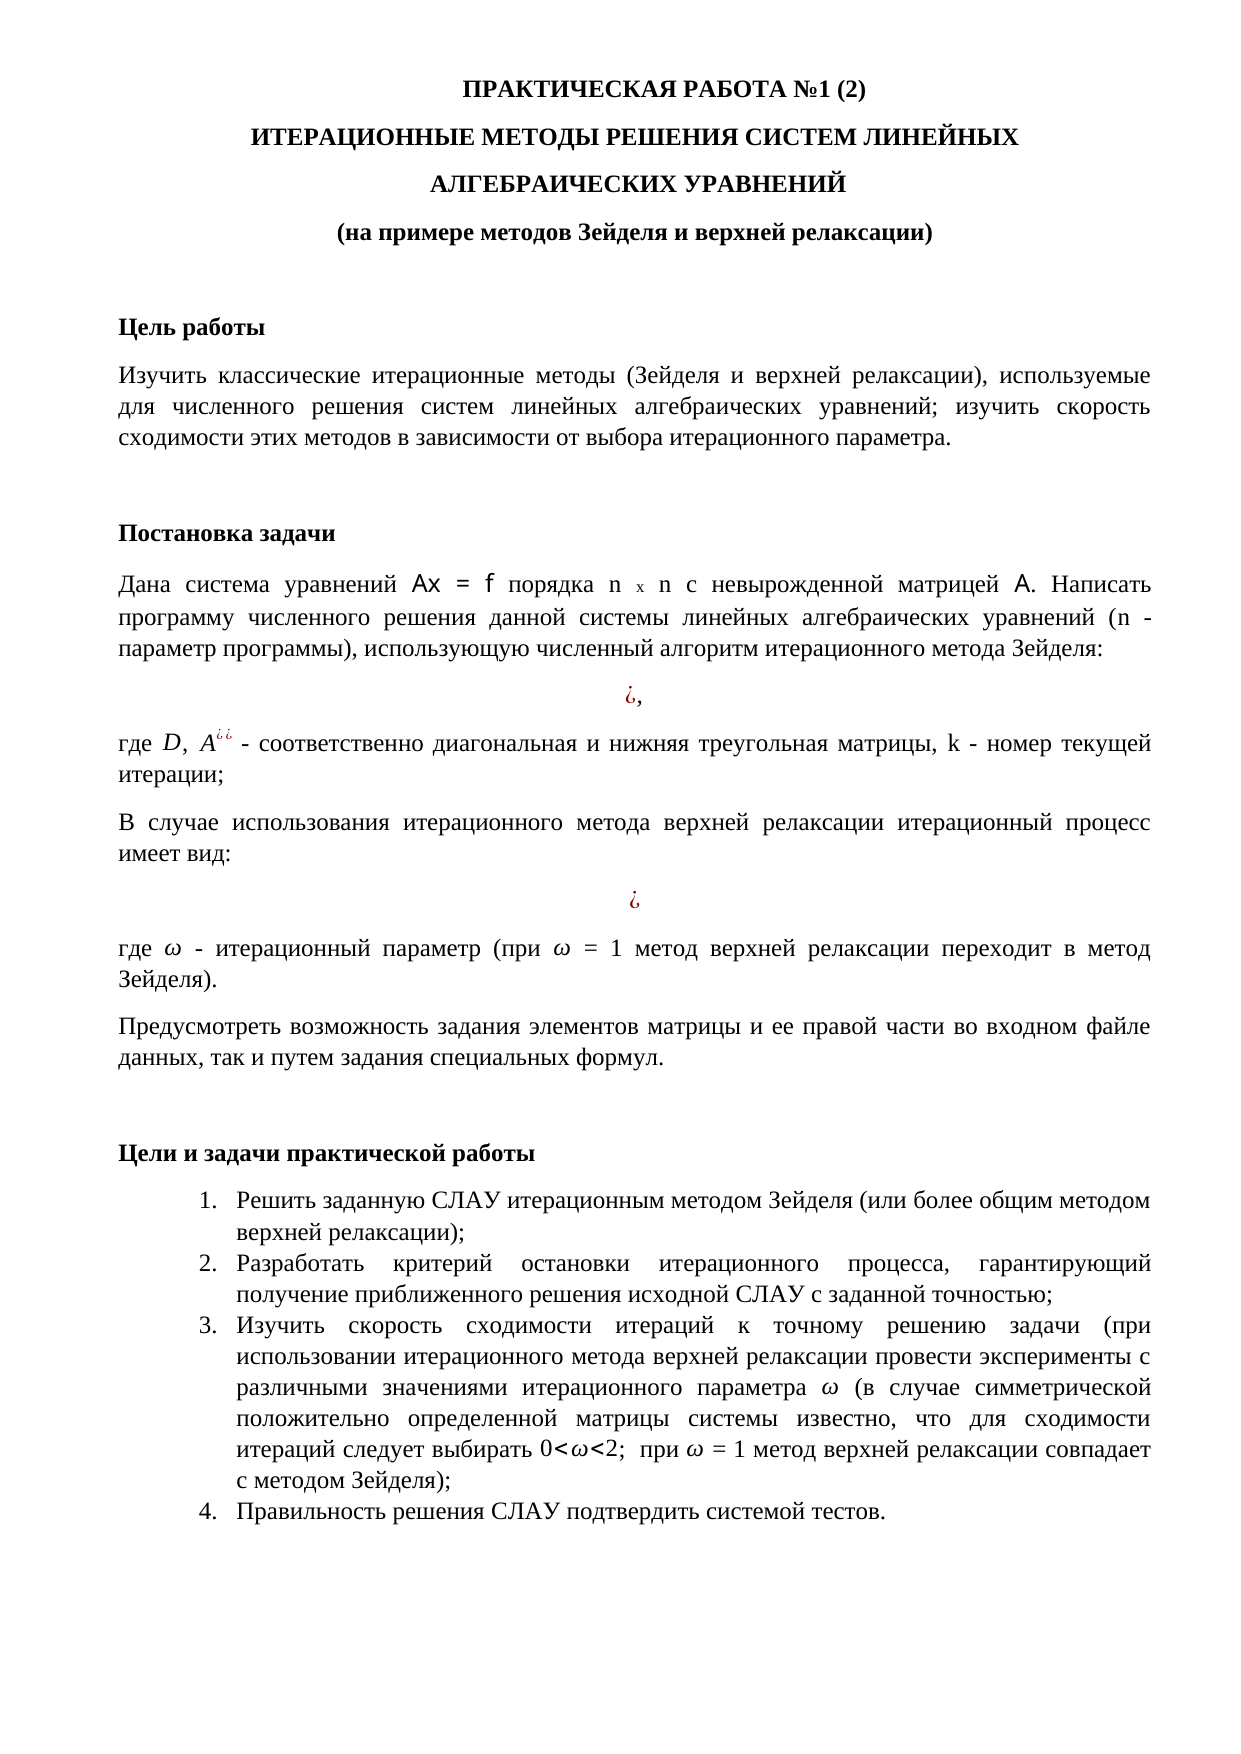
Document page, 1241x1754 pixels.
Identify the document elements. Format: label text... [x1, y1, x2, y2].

list Изучить скорость сходимости итераций к точному решению задачи (при использовании итерационного метода верхней релаксации провести эксперименты с различными значениями итерационного параметра (в случае симметрической положительно определенной матрицы системы известно, что для сходимости итераций следует выбирать ; при = 1 метод верхней релаксации совпадает с методом Зейделя); [199, 1310, 1152, 1494]
list Разработать критерий остановки итерационного процесса, гарантирующий получение приближенного решения исходной СЛАУ с заданной точностью; [199, 1248, 1152, 1307]
text Изучить классические итерационные методы (Зейделя и верхней релаксации), используемые для численного решения систем линейных алгебраических уравнений; изучить скорость сходимости этих методов в зависимости от выбора итерационного параметра. [118, 360, 1152, 451]
text ПРАКТИЧЕСКАЯ РАБОТА №1 (2) [177, 74, 1152, 103]
list Правильность решения СЛАУ подтвердить системой тестов. [199, 1496, 1152, 1525]
text , [118, 680, 1152, 709]
list Решить заданную СЛАУ итерационным методом Зейделя (или более общим методом верхней релаксации); [199, 1186, 1152, 1245]
text где - итерационный параметр (при = 1 метод верхней релаксации переходит в метод Зейделя). [118, 933, 1152, 992]
text Цели и задачи практической работы [118, 1138, 1152, 1167]
text где , - соответственно диагональная и нижняя треугольная матрицы, k - номер текущей итерации; [118, 728, 1152, 788]
text Постановка задачи [118, 518, 1152, 546]
text В случае использования итерационного метода верхней релаксации итерационный процесс имеет вид: [118, 807, 1152, 867]
text Предусмотреть возможность задания элементов матрицы и ее правой части во входном файле данных, так и путем задания специальных формул. [118, 1011, 1152, 1071]
text ИТЕРАЦИОННЫЕ МЕТОДЫ РЕШЕНИЯ СИСТЕМ ЛИНЕЙНЫХ [118, 122, 1152, 150]
text АЛГЕБРАИЧЕСКИХ УРАВНЕНИЙ [118, 169, 1152, 198]
text Цель работы [118, 312, 1152, 341]
text (на примере методов Зейделя и верхней релаксации) [118, 217, 1152, 246]
text Дана система уравнений Ax = f порядка n x n с невырожденной матрицей A. Написать программу численного решения данной системы линейных алгебраических уравнений (n - параметр программы), использующую численный алгоритм итерационного метода Зейделя: [118, 565, 1152, 661]
